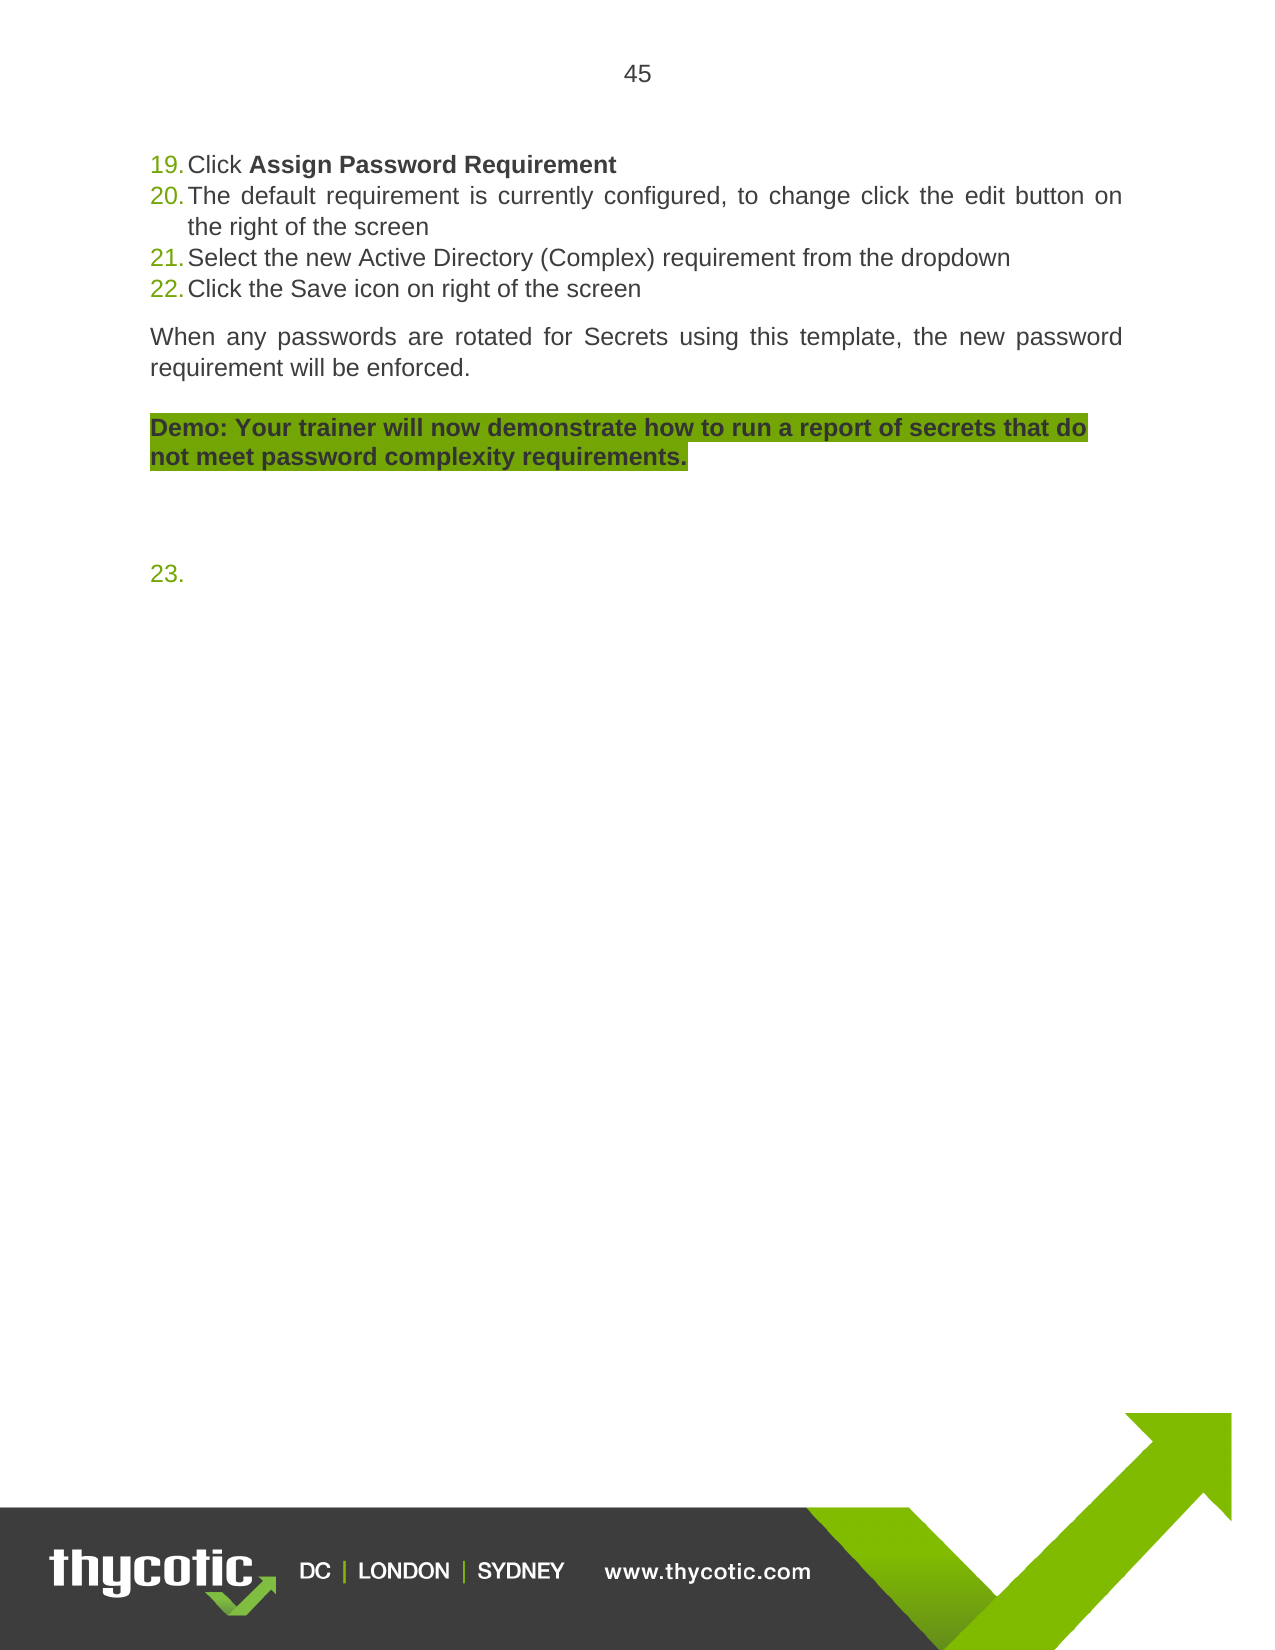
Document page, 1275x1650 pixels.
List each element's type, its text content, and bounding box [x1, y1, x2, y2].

text Demo: Your trainer will now demonstrate how to run a report of secrets that do not meet password complexity requirements. [688, 413, 1125, 471]
list The default requirement is currently configured, to change click the edit button on the right of the screen [150, 181, 1125, 241]
list Click the Save icon on right of the screen [150, 274, 1125, 303]
list Select the new Active Directory (Complex) requirement from the dropdown [150, 243, 1125, 272]
text When any passwords are rotated for Secrets using this template, the new password requirement will be enforced. [150, 322, 1125, 382]
picture [0, 1413, 1273, 1650]
list Click Assign Password Requirement [150, 150, 1125, 179]
